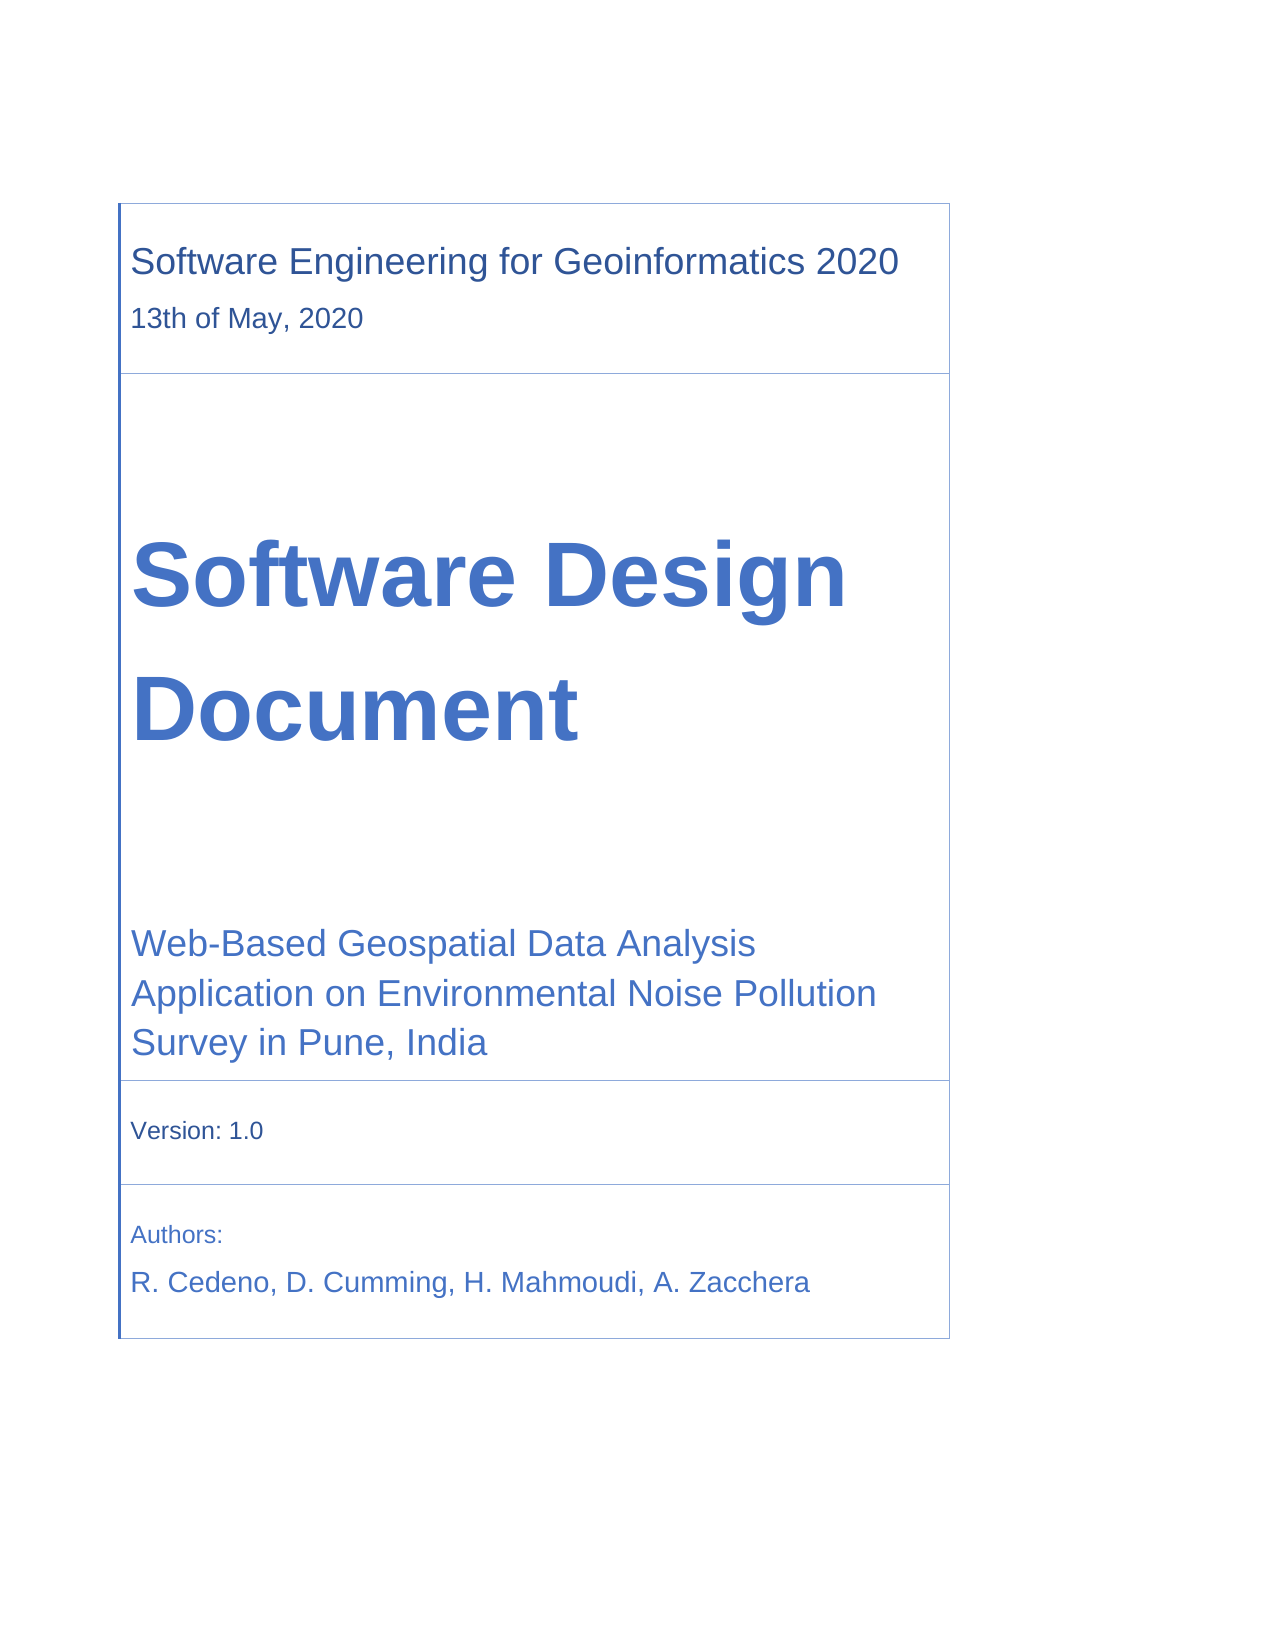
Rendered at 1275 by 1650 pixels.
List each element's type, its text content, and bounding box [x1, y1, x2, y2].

table_cell Authors: R. Cedeno, D. Cumming, H. Mahmoudi, A. Zacchera [121, 1185, 949, 1338]
table_cell Software Design Document Web-Based Geospatial Data Analysis Application on Environmental Noise Pollution Survey in Pune, India [121, 374, 949, 1080]
table_header Software Engineering for Geoinformatics 2020 13th of May, 2020 [121, 204, 949, 373]
table_cell Version: 1.0 [121, 1081, 949, 1184]
